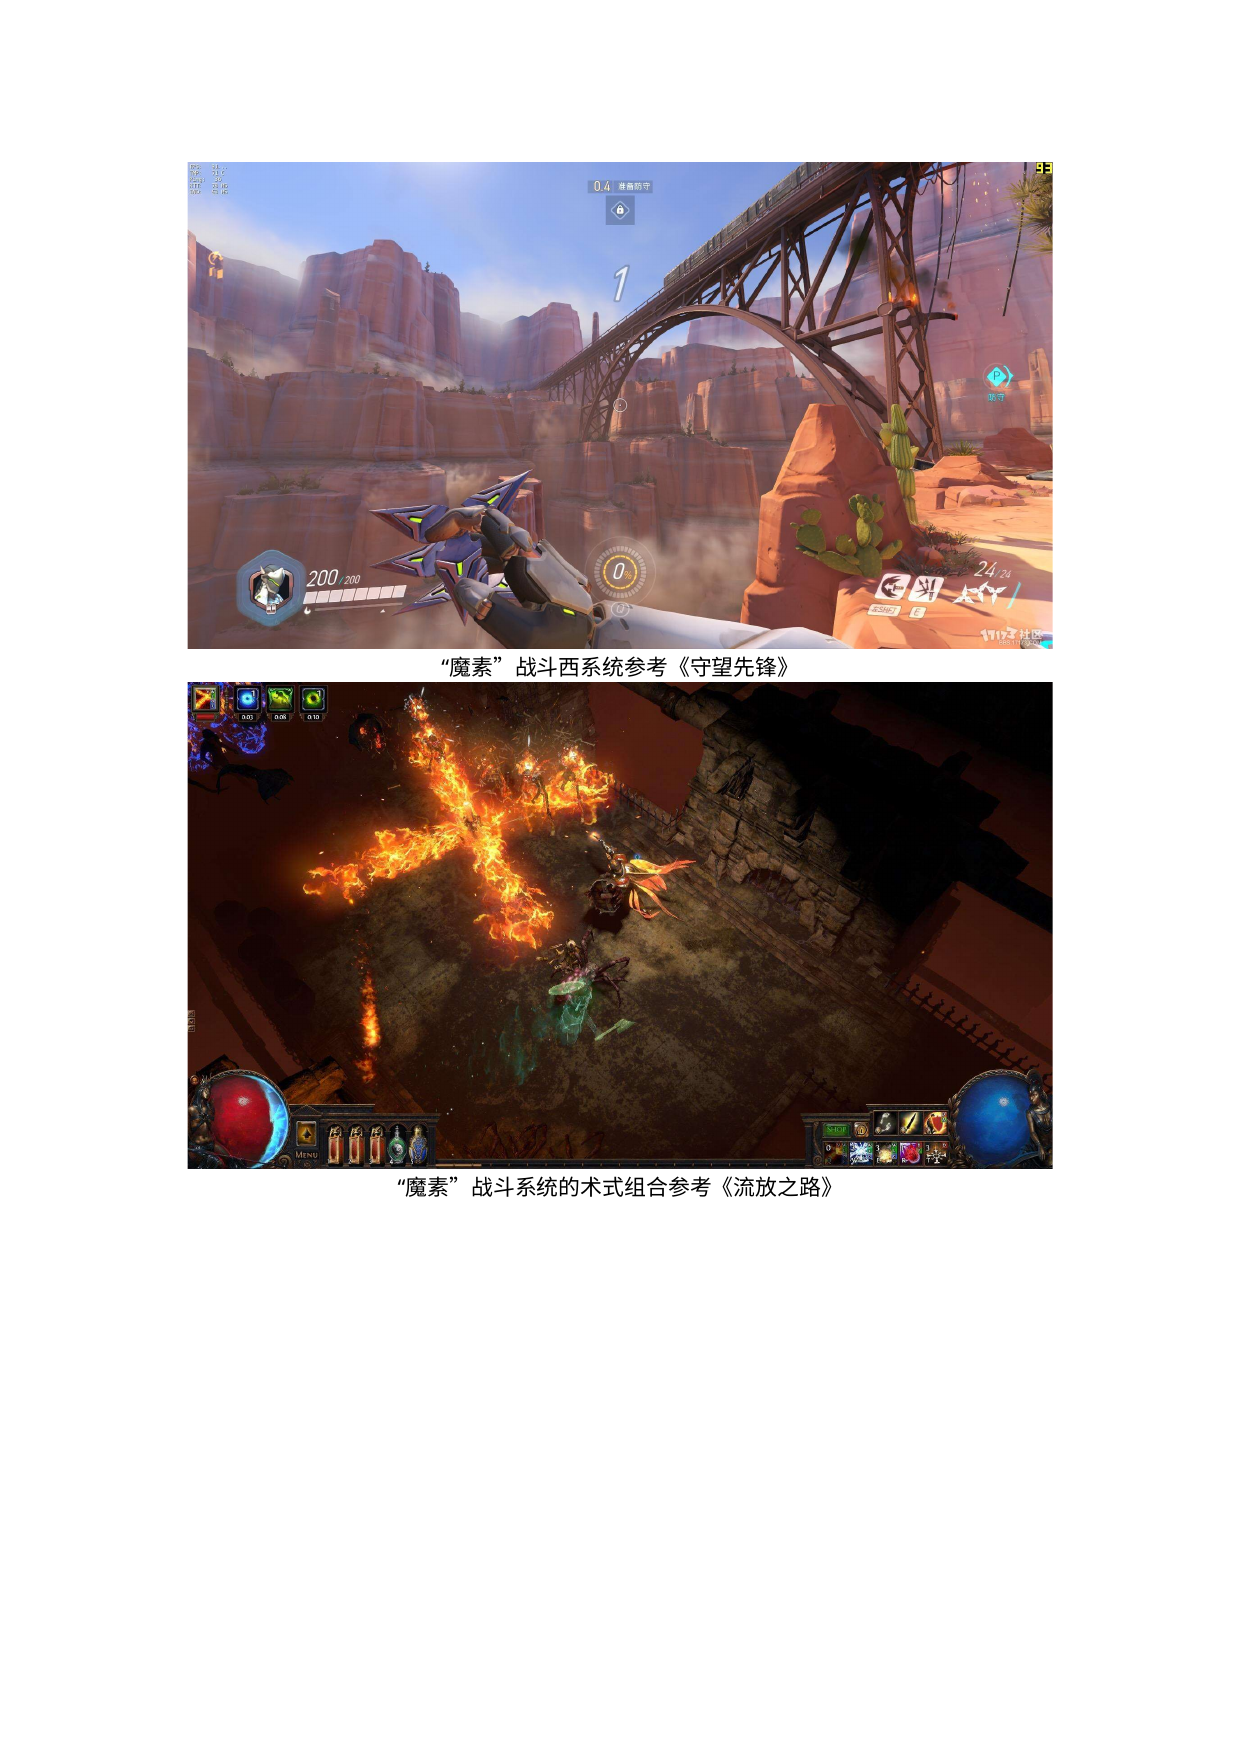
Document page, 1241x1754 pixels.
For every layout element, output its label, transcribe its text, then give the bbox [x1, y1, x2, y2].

picture [187, 162, 1053, 649]
text “魔素”战斗系统的术式组合参考《流放之路》 [187, 1169, 1053, 1202]
picture [187, 682, 1053, 1169]
text “魔素”战斗西系统参考《守望先锋》 [187, 649, 1053, 682]
